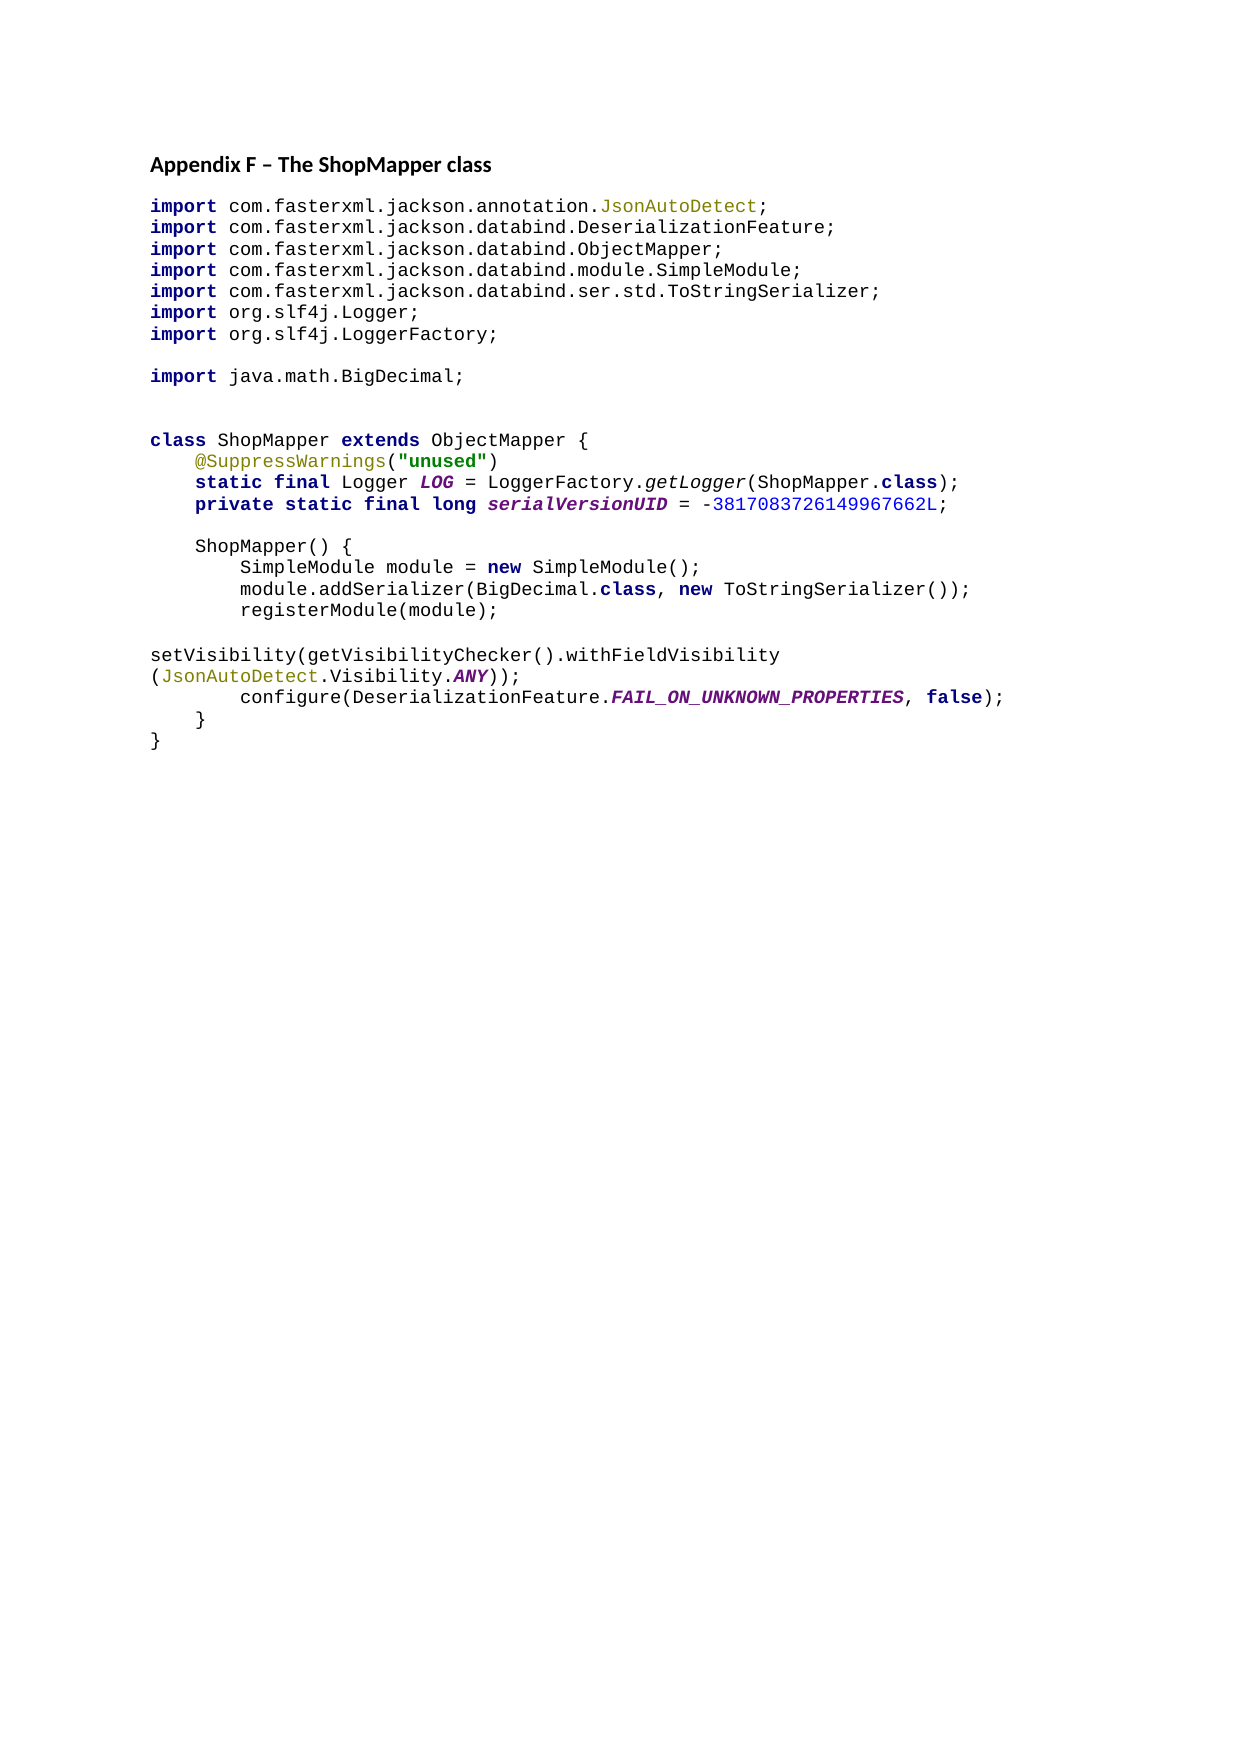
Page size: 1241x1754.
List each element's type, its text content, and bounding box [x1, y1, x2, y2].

text import com.fasterxml.jackson.annotation.JsonAutoDetect; import com.fasterxml.jackson.databind.DeserializationFeature; import com.fasterxml.jackson.databind.ObjectMapper; import com.fasterxml.jackson.databind.module.SimpleModule; import com.fasterxml.jackson.databind.ser.std.ToStringSerializer; import org.slf4j.Logger; import org.slf4j.LoggerFactory; import java.math.BigDecimal; class ShopMapper extends ObjectMapper { @SuppressWarnings("unused") static final Logger LOG = LoggerFactory.getLogger(ShopMapper.class); private static final long serialVersionUID = -3817083726149967662L; ShopMapper() { SimpleModule module = new SimpleModule(); module.addSerializer(BigDecimal.class, new ToStringSerializer()); registerModule(module); setVisibility(getVisibilityChecker().withFieldVisibility(JsonAutoDetect.Visibility.ANY)); configure(DeserializationFeature.FAIL_ON_UNKNOWN_PROPERTIES, false); } } [150, 197, 1090, 752]
text Appendix F – The ShopMapper class [150, 150, 1090, 178]
